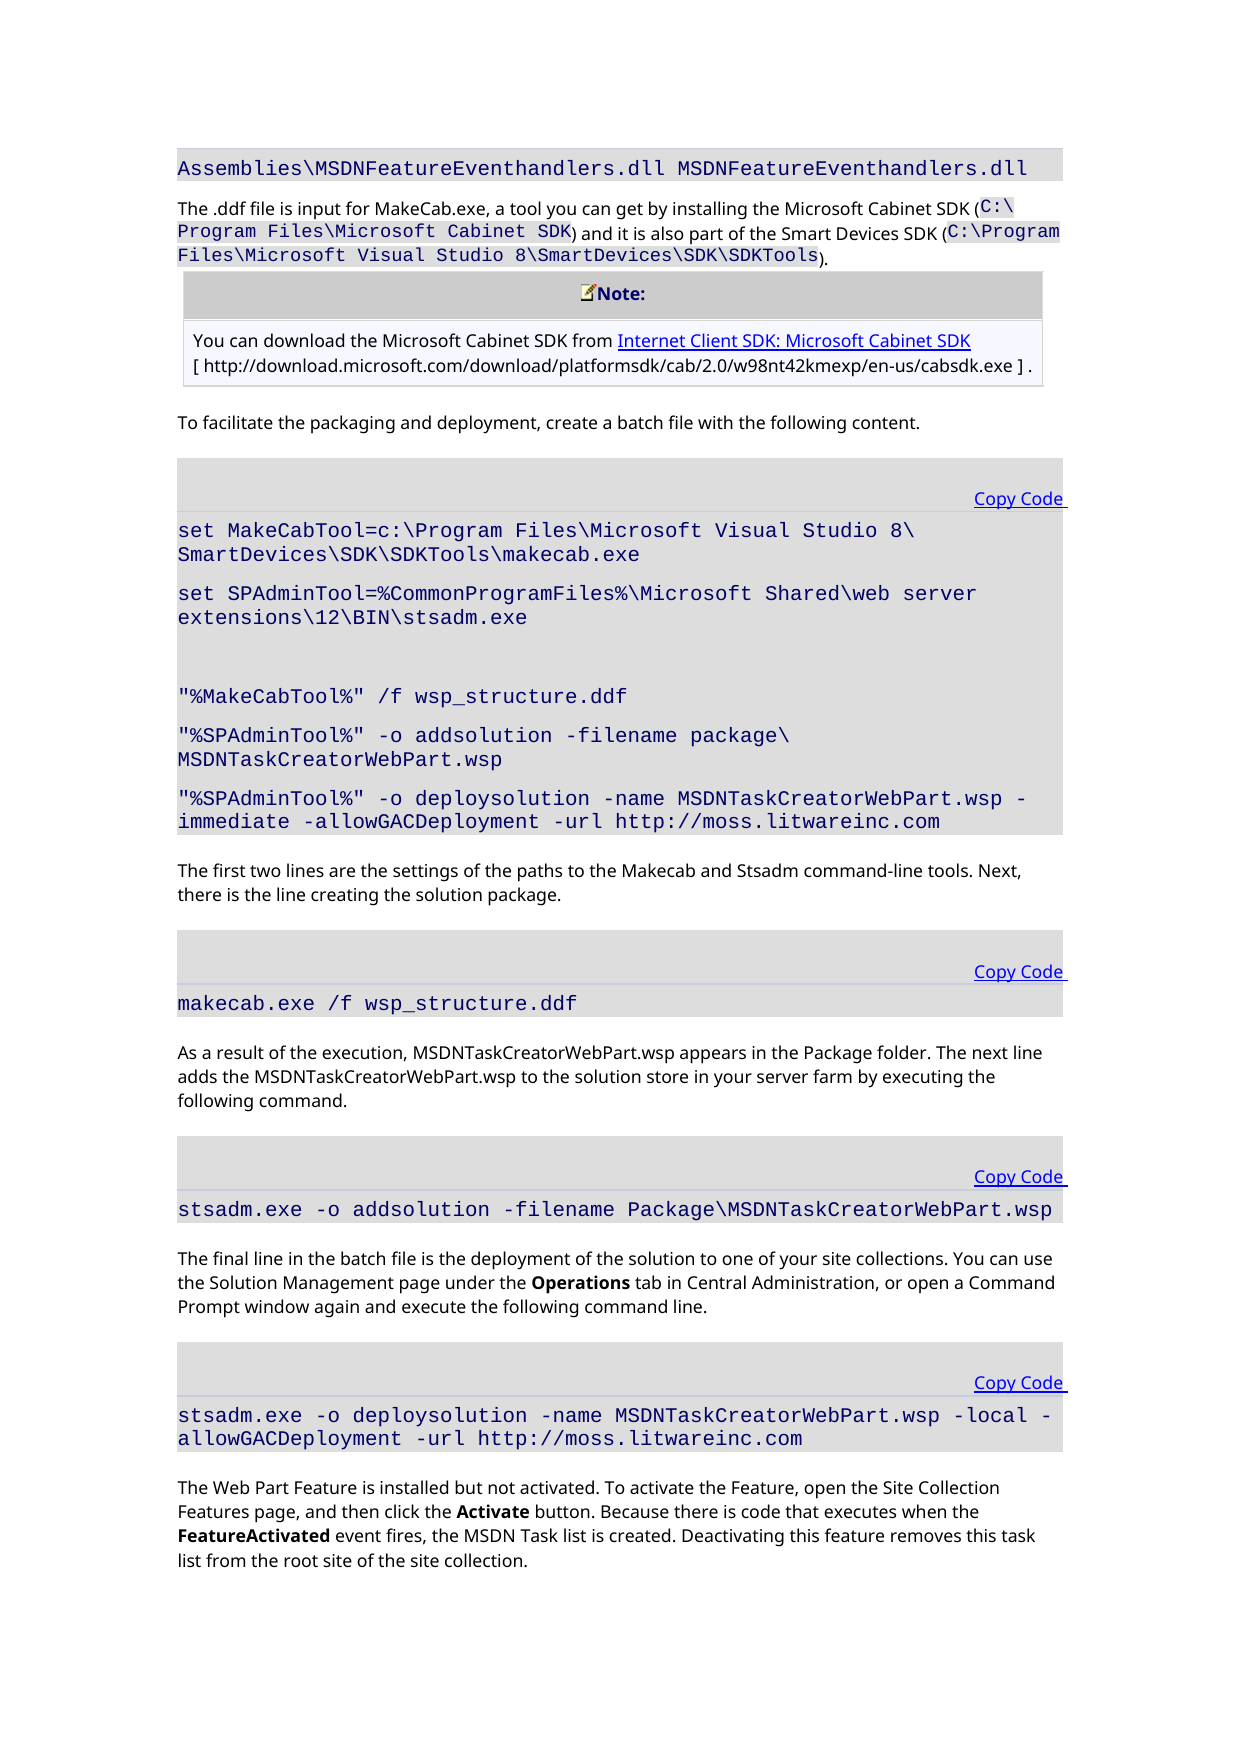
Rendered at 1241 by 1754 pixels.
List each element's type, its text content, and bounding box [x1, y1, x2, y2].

text "%SPAdminTool%" -o addsolution -filename package\ MSDNTaskCreatorWebPart.wsp [177, 715, 1063, 772]
text Copy Code [177, 1165, 1063, 1189]
text The .ddf file is input for MakeCab.exe, a tool you can get by installing the Microsoft Cabinet SDK (C:\Program Files\Microsoft Cabinet SDK) and it is also part of the Smart Devices SDK (C:\Program Files\Microsoft Visual Studio 8\SmartDevices\SDK\SDKTools). [177, 197, 1063, 271]
text set SPAdminTool=%CommonProgramFiles%\Microsoft Shared\web server extensions\12\BIN\stsadm.exe [177, 573, 1063, 631]
text Copy Code [177, 959, 1063, 983]
text Copy Code [177, 1371, 1063, 1395]
text set MakeCabTool=c:\Program Files\Microsoft Visual Studio 8\SmartDevices\SDK\SDKTools\makecab.exe [177, 512, 1063, 568]
text stsadm.exe -o addsolution -filename Package\MSDNTaskCreatorWebPart.wsp [177, 1191, 1063, 1223]
text Assemblies\MSDNFeatureEventhandlers.dll MSDNFeatureEventhandlers.dll [177, 149, 1063, 181]
table_cell You can download the Microsoft Cabinet SDK from Internet Client SDK: Microsoft Cabinet SDK [ http://download.microsoft.com/download/platformsdk/cab/2.0/w98nt42kmexp/en-us/cabsdk.exe ] . [184, 321, 1042, 385]
text As a result of the execution, MSDNTaskCreatorWebPart.wsp appears in the Package folder. The next line adds the MSDNTaskCreatorWebPart.wsp to the solution store in your server farm by executing the following command. [177, 1040, 1063, 1113]
text Copy Code [177, 486, 1063, 511]
text The final line in the batch file is the deployment of the solution to one of your site collections. You can use the Solution Management page under the Operations tab in Central Administration, or open a Command Prompt window again and execute the following command line. [177, 1246, 1063, 1318]
text "%SPAdminTool%" -o deploysolution -name MSDNTaskCreatorWebPart.wsp -immediate -allowGACDeployment -url http://moss.litwareinc.com [177, 778, 1063, 835]
table_header Note: [184, 272, 1042, 319]
text To facilitate the packaging and deployment, create a batch file with the following content. [177, 410, 1063, 434]
text makecab.exe /f wsp_structure.ddf [177, 985, 1063, 1017]
text The Web Part Feature is installed but not activated. To activate the Feature, open the Site Collection Features page, and then click the Activate button. Because there is code that executes when the FeatureActivated event fires, the MSDN Task list is created. Deactivating this feature removes this task list from the root site of the site collection. [177, 1476, 1063, 1572]
text stsadm.exe -o deploysolution -name MSDNTaskCreatorWebPart.wsp -local -allowGACDeployment -url http://moss.litwareinc.com [177, 1397, 1063, 1452]
picture [581, 284, 597, 301]
text "%MakeCabTool%" /f wsp_structure.ddf [177, 676, 1063, 709]
text The first two lines are the settings of the paths to the Makecab and Stsadm command-line tools. Next, there is the line creating the solution package. [177, 858, 1063, 907]
